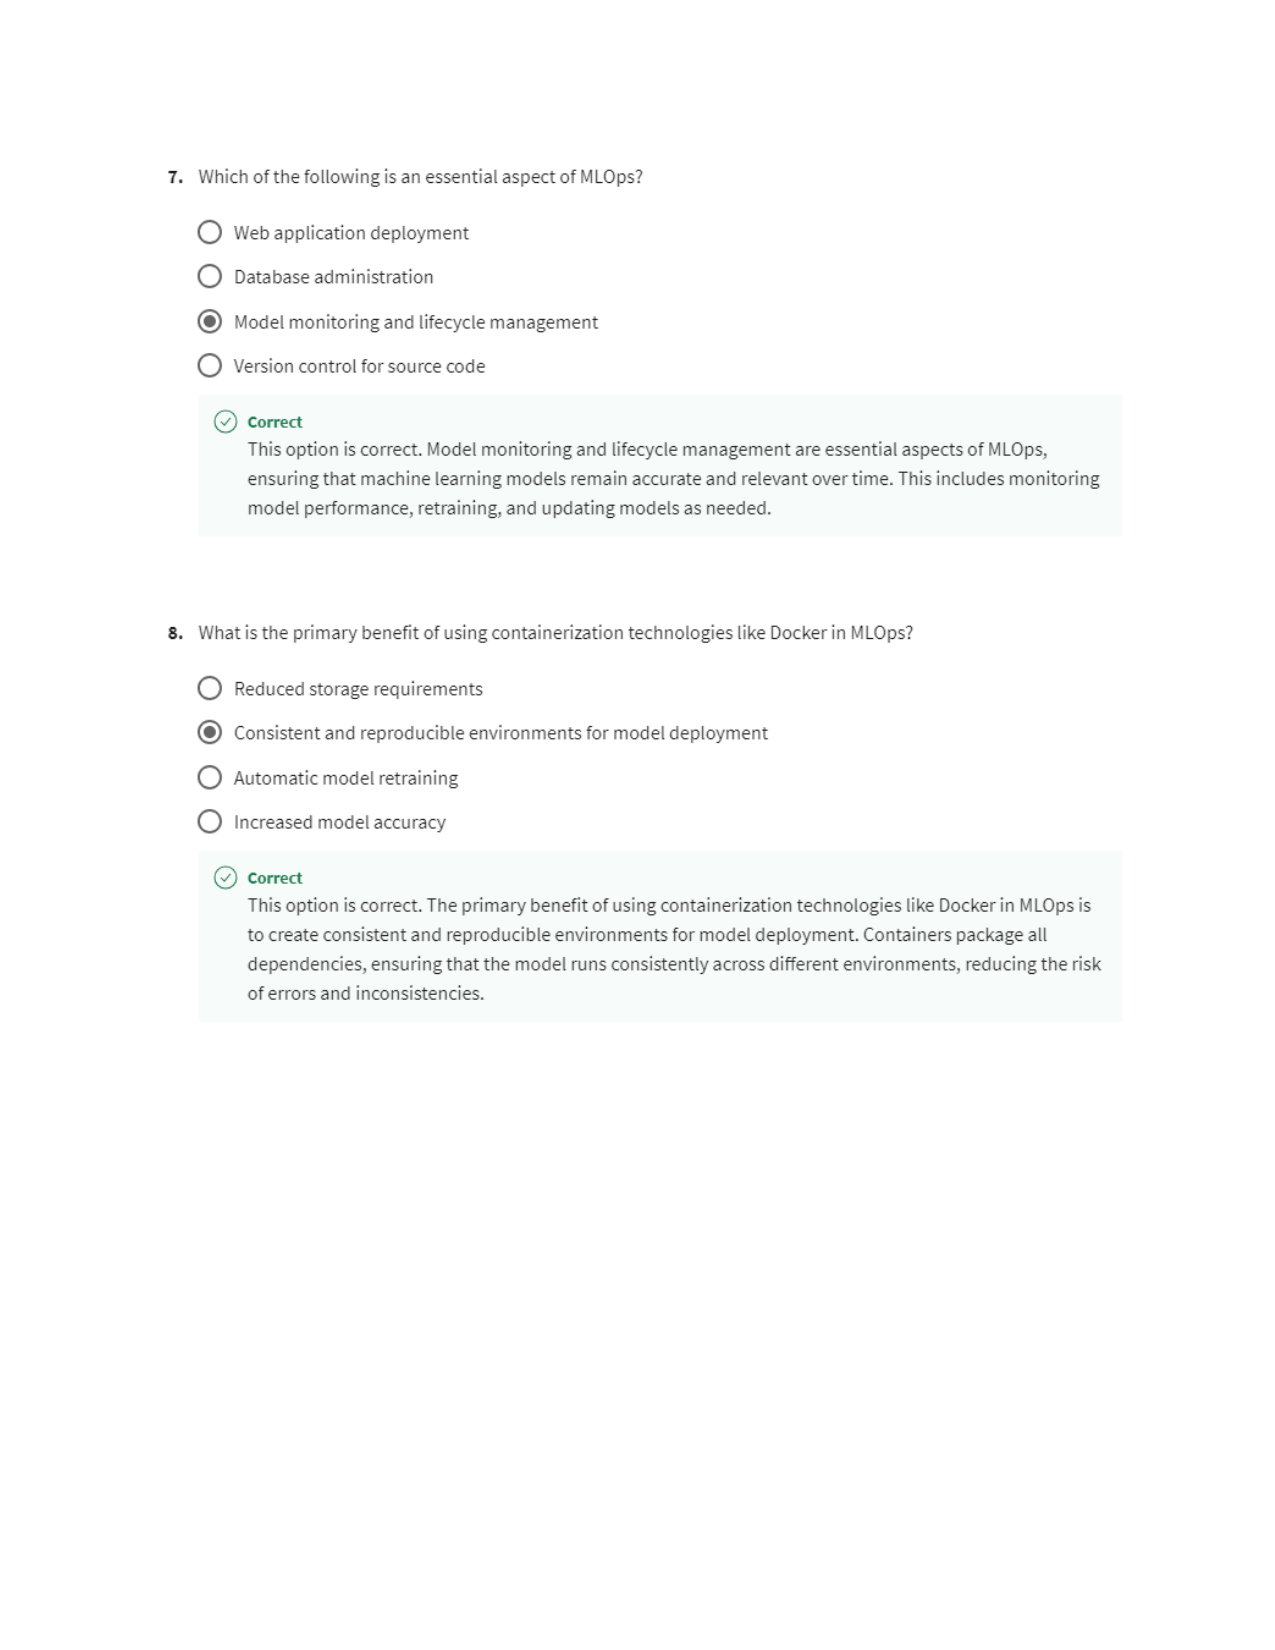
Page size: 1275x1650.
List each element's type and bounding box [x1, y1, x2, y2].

picture [150, 150, 1125, 1039]
